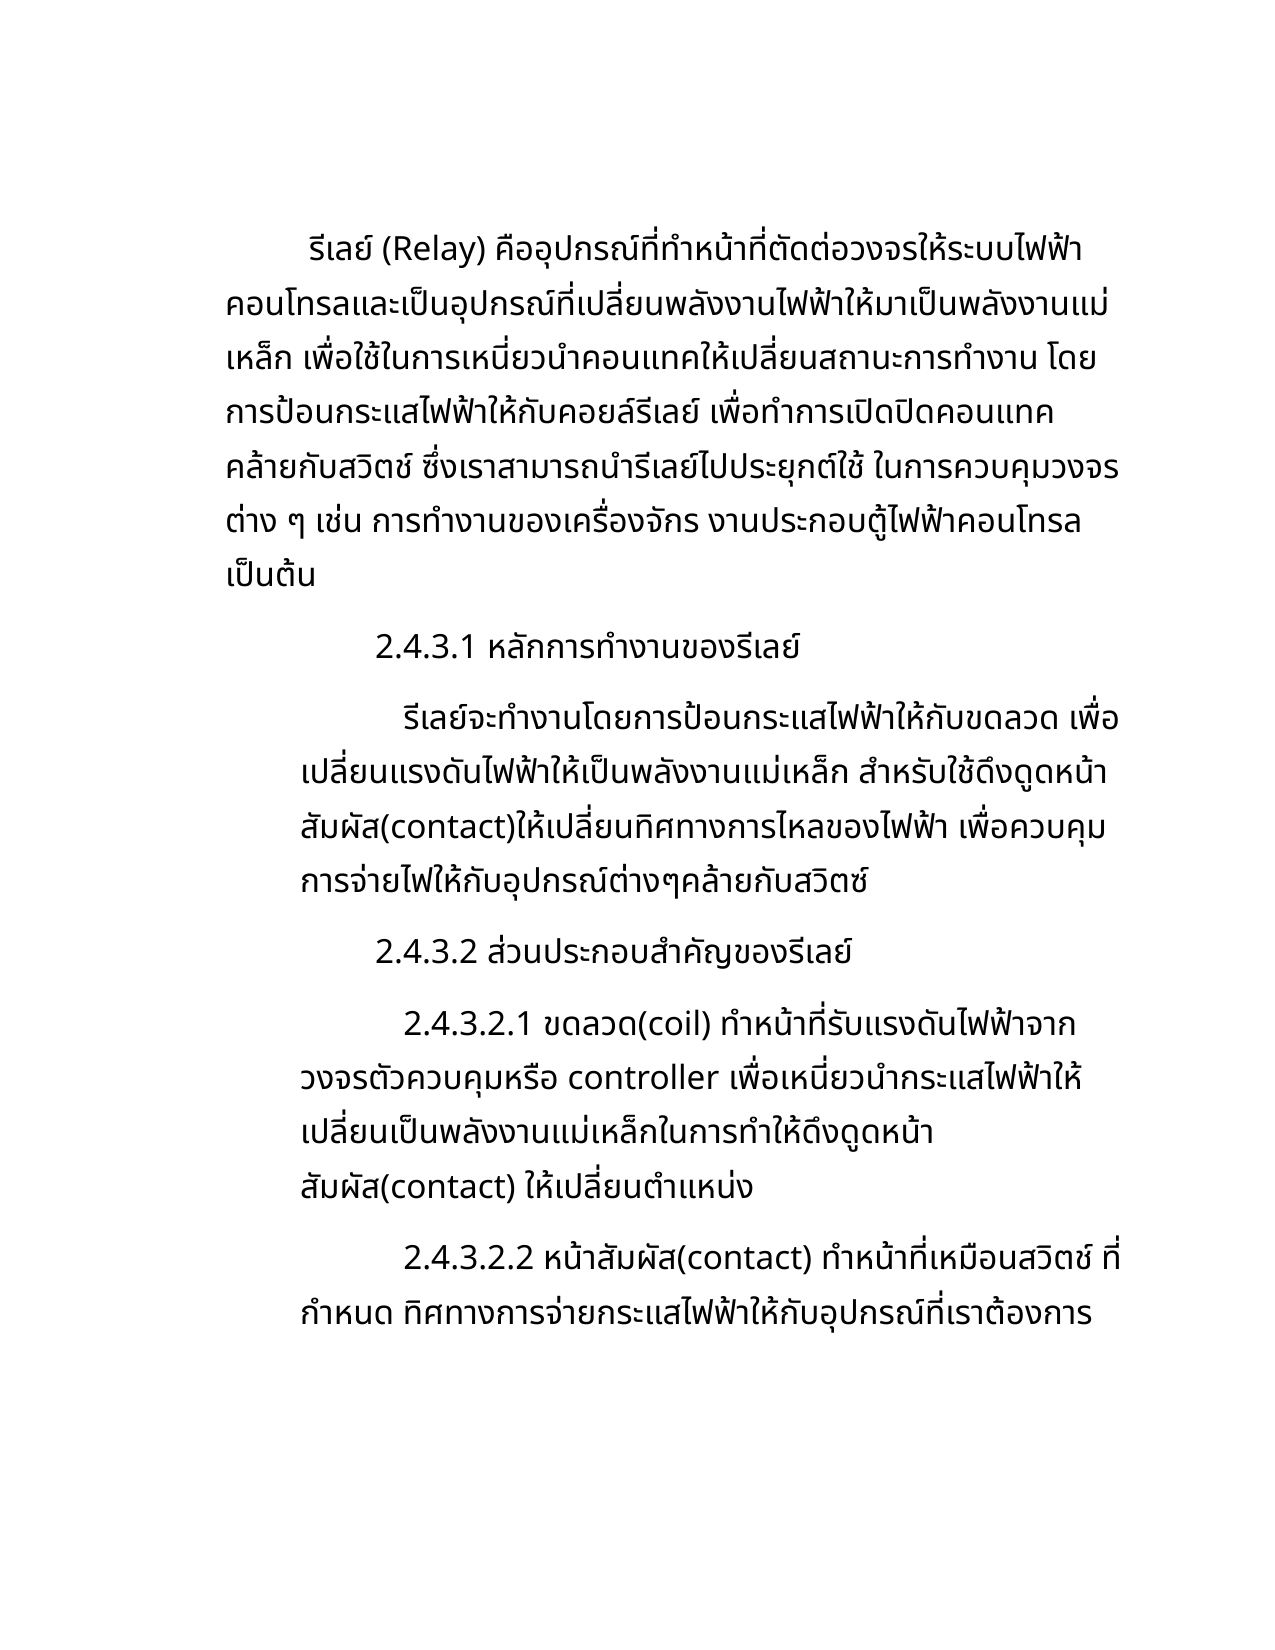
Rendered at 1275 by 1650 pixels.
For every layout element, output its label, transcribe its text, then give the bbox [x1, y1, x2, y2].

text 2.4.3.2.1 ขดลวด(coil) ทำหน้าที่รับแรงดันไฟฟ้าจากวงจรตัวควบคุมหรือ controller เพื่อเหนี่ยวนำกระแสไฟฟ้าให้เปลี่ยนเป็นพลังงานแม่เหล็กในการทำให้ดึงดูดหน้าสัมผัส(contact) ให้เปลี่ยนตำแหน่ง [300, 999, 1125, 1213]
text รีเลย์จะทำงานโดยการป้อนกระแสไฟฟ้าให้กับขดลวด เพื่อเปลี่ยนแรงดันไฟฟ้าให้เป็นพลังงานแม่เหล็ก สำหรับใช้ดึงดูดหน้าสัมผัส(contact)ให้เปลี่ยนทิศทางการไหลของไฟฟ้า เพื่อควบคุมการจ่ายไฟให้กับอุปกรณ์ต่างๆคล้ายกับสวิตซ์ [300, 694, 1125, 907]
text รีเลย์ (Relay) คืออุปกรณ์ที่ทำหน้าที่ตัดต่อวงจรให้ระบบไฟฟ้าคอนโทรลและเป็นอุปกรณ์ที่เปลี่ยนพลังงานไฟฟ้าให้มาเป็นพลังงานแม่เหล็ก เพื่อใช้ในการเหนี่ยวนำคอนแทคให้เปลี่ยนสถานะการทำงาน โดยการป้อนกระแสไฟฟ้าให้กับคอยล์รีเลย์ เพื่อทำการเปิดปิดคอนแทคคล้ายกับสวิตช์ ซึ่งเราสามารถนำรีเลย์ไปประยุกต์ใช้ ในการควบคุมวงจรต่าง ๆ เช่น การทำงานของเครื่องจักร งานประกอบตู้ไฟฟ้าคอนโทรล เป็นต้น [225, 225, 1125, 602]
text 2.4.3.1 หลักการทำงานของรีเลย์ [225, 622, 1125, 673]
text 2.4.3.2 ส่วนประกอบสำคัญของรีเลย์ [225, 928, 1125, 979]
text 2.4.3.2.2 หน้าสัมผัส(contact) ทำหน้าที่เหมือนสวิตช์ ที่กำหนด ทิศทางการจ่ายกระแสไฟฟ้าให้กับอุปกรณ์ที่เราต้องการ [300, 1234, 1125, 1339]
